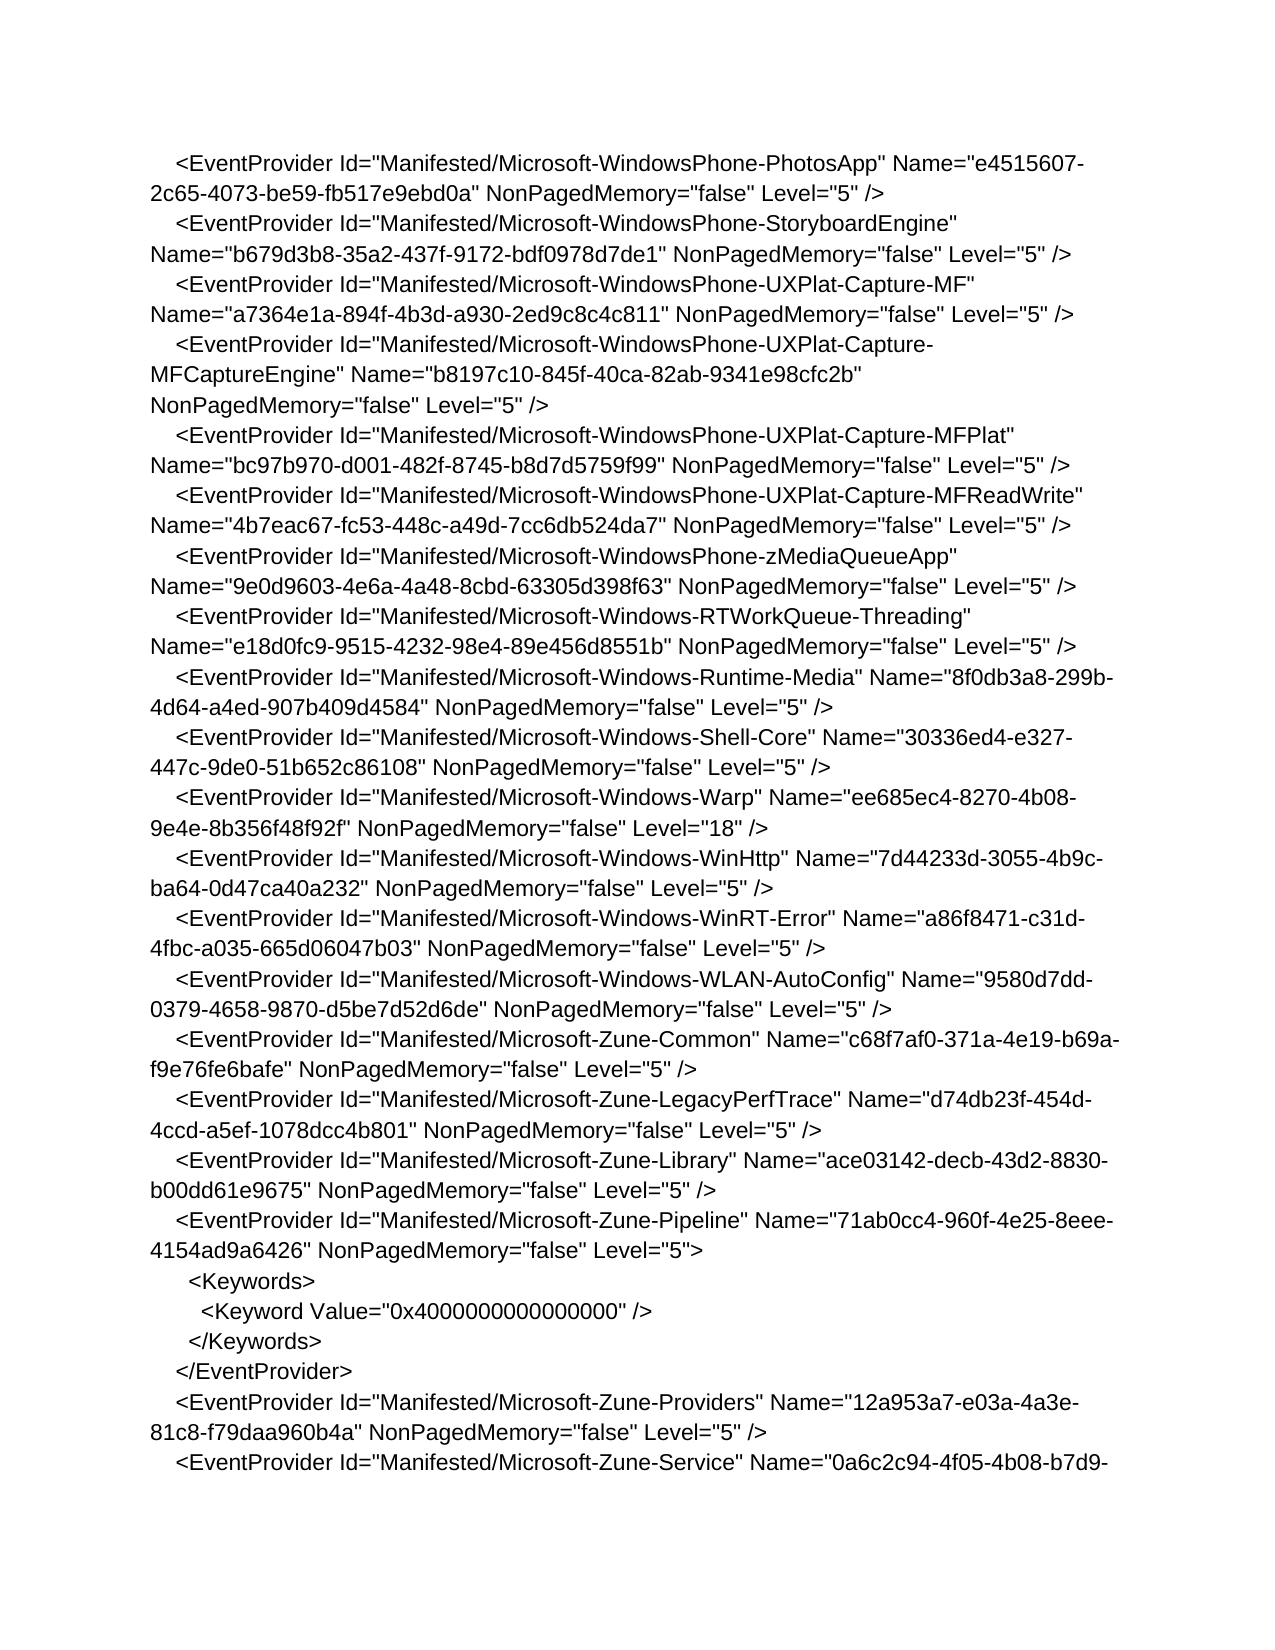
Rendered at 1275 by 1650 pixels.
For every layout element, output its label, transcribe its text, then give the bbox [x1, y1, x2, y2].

text <EventProvider Id="Manifested/Microsoft-WindowsPhone-UXPlat-Capture-MFPlat" Name="bc97b970-d001-482f-8745-b8d7d5759f99" NonPagedMemory="false" Level="5" /> [150, 422, 1125, 478]
text <EventProvider Id="Manifested/Microsoft-Zune-Pipeline" Name="71ab0cc4-960f-4e25-8eee-4154ad9a6426" NonPagedMemory="false" Level="5"> [150, 1207, 1125, 1264]
text <EventProvider Id="Manifested/Microsoft-WindowsPhone-PhotosApp" Name="e4515607-2c65-4073-be59-fb517e9ebd0a" NonPagedMemory="false" Level="5" /> [150, 150, 1125, 207]
text <EventProvider Id="Manifested/Microsoft-Zune-Common" Name="c68f7af0-371a-4e19-b69a-f9e76fe6bafe" NonPagedMemory="false" Level="5" /> [150, 1026, 1125, 1083]
text <EventProvider Id="Manifested/Microsoft-Windows-Warp" Name="ee685ec4-8270-4b08-9e4e-8b356f48f92f" NonPagedMemory="false" Level="18" /> [150, 784, 1125, 841]
text <Keyword Value="0x4000000000000000" /> [150, 1298, 1125, 1324]
text <EventProvider Id="Manifested/Microsoft-Windows-Shell-Core" Name="30336ed4-e327-447c-9de0-51b652c86108" NonPagedMemory="false" Level="5" /> [150, 724, 1125, 781]
text <EventProvider Id="Manifested/Microsoft-WindowsPhone-UXPlat-Capture-MF" Name="a7364e1a-894f-4b3d-a930-2ed9c8c4c811" NonPagedMemory="false" Level="5" /> [150, 271, 1125, 327]
text <EventProvider Id="Manifested/Microsoft-Zune-Library" Name="ace03142-decb-43d2-8830-b00dd61e9675" NonPagedMemory="false" Level="5" /> [150, 1147, 1125, 1203]
text </Keywords> [150, 1328, 1125, 1354]
text <EventProvider Id="Manifested/Microsoft-WindowsPhone-UXPlat-Capture-MFCaptureEngine" Name="b8197c10-845f-40ca-82ab-9341e98cfc2b" NonPagedMemory="false" Level="5" /> [150, 331, 1125, 418]
text <EventProvider Id="Manifested/Microsoft-Zune-LegacyPerfTrace" Name="d74db23f-454d-4ccd-a5ef-1078dcc4b801" NonPagedMemory="false" Level="5" /> [150, 1086, 1125, 1143]
text </EventProvider> [150, 1358, 1125, 1385]
text <EventProvider Id="Manifested/Microsoft-Windows-RTWorkQueue-Threading" Name="e18d0fc9-9515-4232-98e4-89e456d8551b" NonPagedMemory="false" Level="5" /> [150, 603, 1125, 660]
text <EventProvider Id="Manifested/Microsoft-WindowsPhone-UXPlat-Capture-MFReadWrite" Name="4b7eac67-fc53-448c-a49d-7cc6db524da7" NonPagedMemory="false" Level="5" /> [150, 482, 1125, 539]
text <EventProvider Id="Manifested/Microsoft-WindowsPhone-zMediaQueueApp" Name="9e0d9603-4e6a-4a48-8cbd-63305d398f63" NonPagedMemory="false" Level="5" /> [150, 543, 1125, 599]
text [150, 1449, 1125, 1475]
text <EventProvider Id="Manifested/Microsoft-WindowsPhone-StoryboardEngine" Name="b679d3b8-35a2-437f-9172-bdf0978d7de1" NonPagedMemory="false" Level="5" /> [150, 210, 1125, 267]
text <EventProvider Id="Manifested/Microsoft-Windows-WinRT-Error" Name="a86f8471-c31d-4fbc-a035-665d06047b03" NonPagedMemory="false" Level="5" /> [150, 905, 1125, 962]
text <EventProvider Id="Manifested/Microsoft-Windows-Runtime-Media" Name="8f0db3a8-299b-4d64-a4ed-907b409d4584" NonPagedMemory="false" Level="5" /> [150, 663, 1125, 720]
text <EventProvider Id="Manifested/Microsoft-Windows-WLAN-AutoConfig" Name="9580d7dd-0379-4658-9870-d5be7d52d6de" NonPagedMemory="false" Level="5" /> [150, 966, 1125, 1022]
text <Keywords> [150, 1268, 1125, 1294]
text <EventProvider Id="Manifested/Microsoft-Zune-Providers" Name="12a953a7-e03a-4a3e-81c8-f79daa960b4a" NonPagedMemory="false" Level="5" /> [150, 1388, 1125, 1445]
text <EventProvider Id="Manifested/Microsoft-Windows-WinHttp" Name="7d44233d-3055-4b9c-ba64-0d47ca40a232" NonPagedMemory="false" Level="5" /> [150, 845, 1125, 901]
